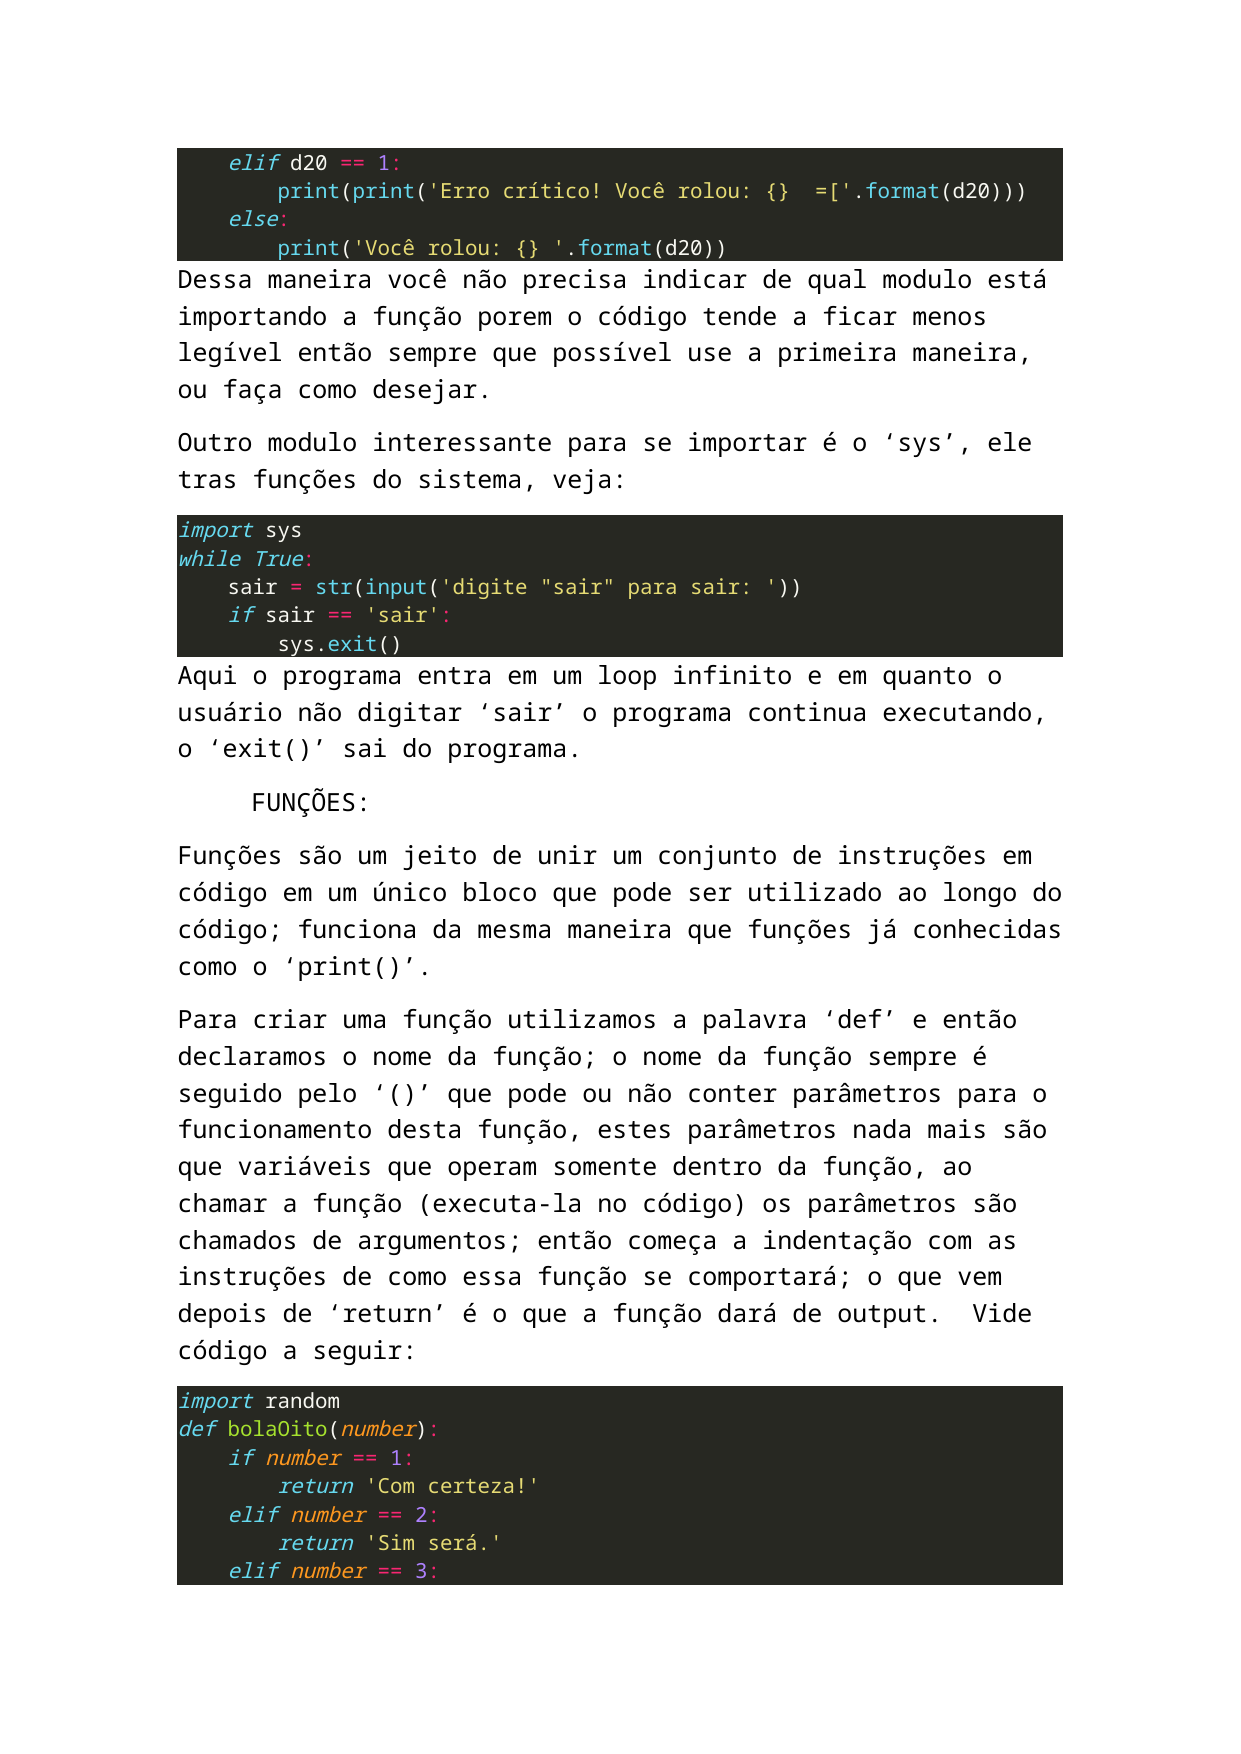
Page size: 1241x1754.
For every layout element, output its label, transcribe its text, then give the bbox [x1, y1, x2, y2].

text Dessa maneira você não precisa indicar de qual modulo está importando a função porem o código tende a ficar menos legível então sempre que possível use a primeira maneira, ou faça como desejar. [177, 261, 1063, 406]
text Aqui o programa entra em um loop infinito e em quanto o usuário não digitar ‘sair’ o programa continua executando, o ‘exit()’ sai do programa. [177, 657, 1063, 765]
text FUNÇÕES: [177, 784, 1063, 818]
text Outro modulo interessante para se importar é o ‘sys’, ele tras funções do sistema, veja: [177, 425, 1063, 496]
text Funções são um jeito de unir um conjunto de instruções em código em um único bloco que pode ser utilizado ao longo do código; funciona da mesma maneira que funções já conhecidas como o ‘print()’. [177, 838, 1063, 982]
text Para criar uma função utilizamos a palavra ‘def’ e então declaramos o nome da função; o nome da função sempre é seguido pelo ‘()’ que pode ou não conter parâmetros para o funcionamento desta função, estes parâmetros nada mais são que variáveis que operam somente dentro da função, ao chamar a função (executa-la no código) os parâmetros são chamados de argumentos; então começa a indentação com as instruções de como essa função se comportará; o que vem depois de ‘return’ é o que a função dará de output. Vide código a seguir: [177, 1002, 1063, 1367]
text import sys while True: sair = str(input('digite "sair" para sair: ')) if sair == 'sair': sys.exit() [177, 515, 1063, 657]
